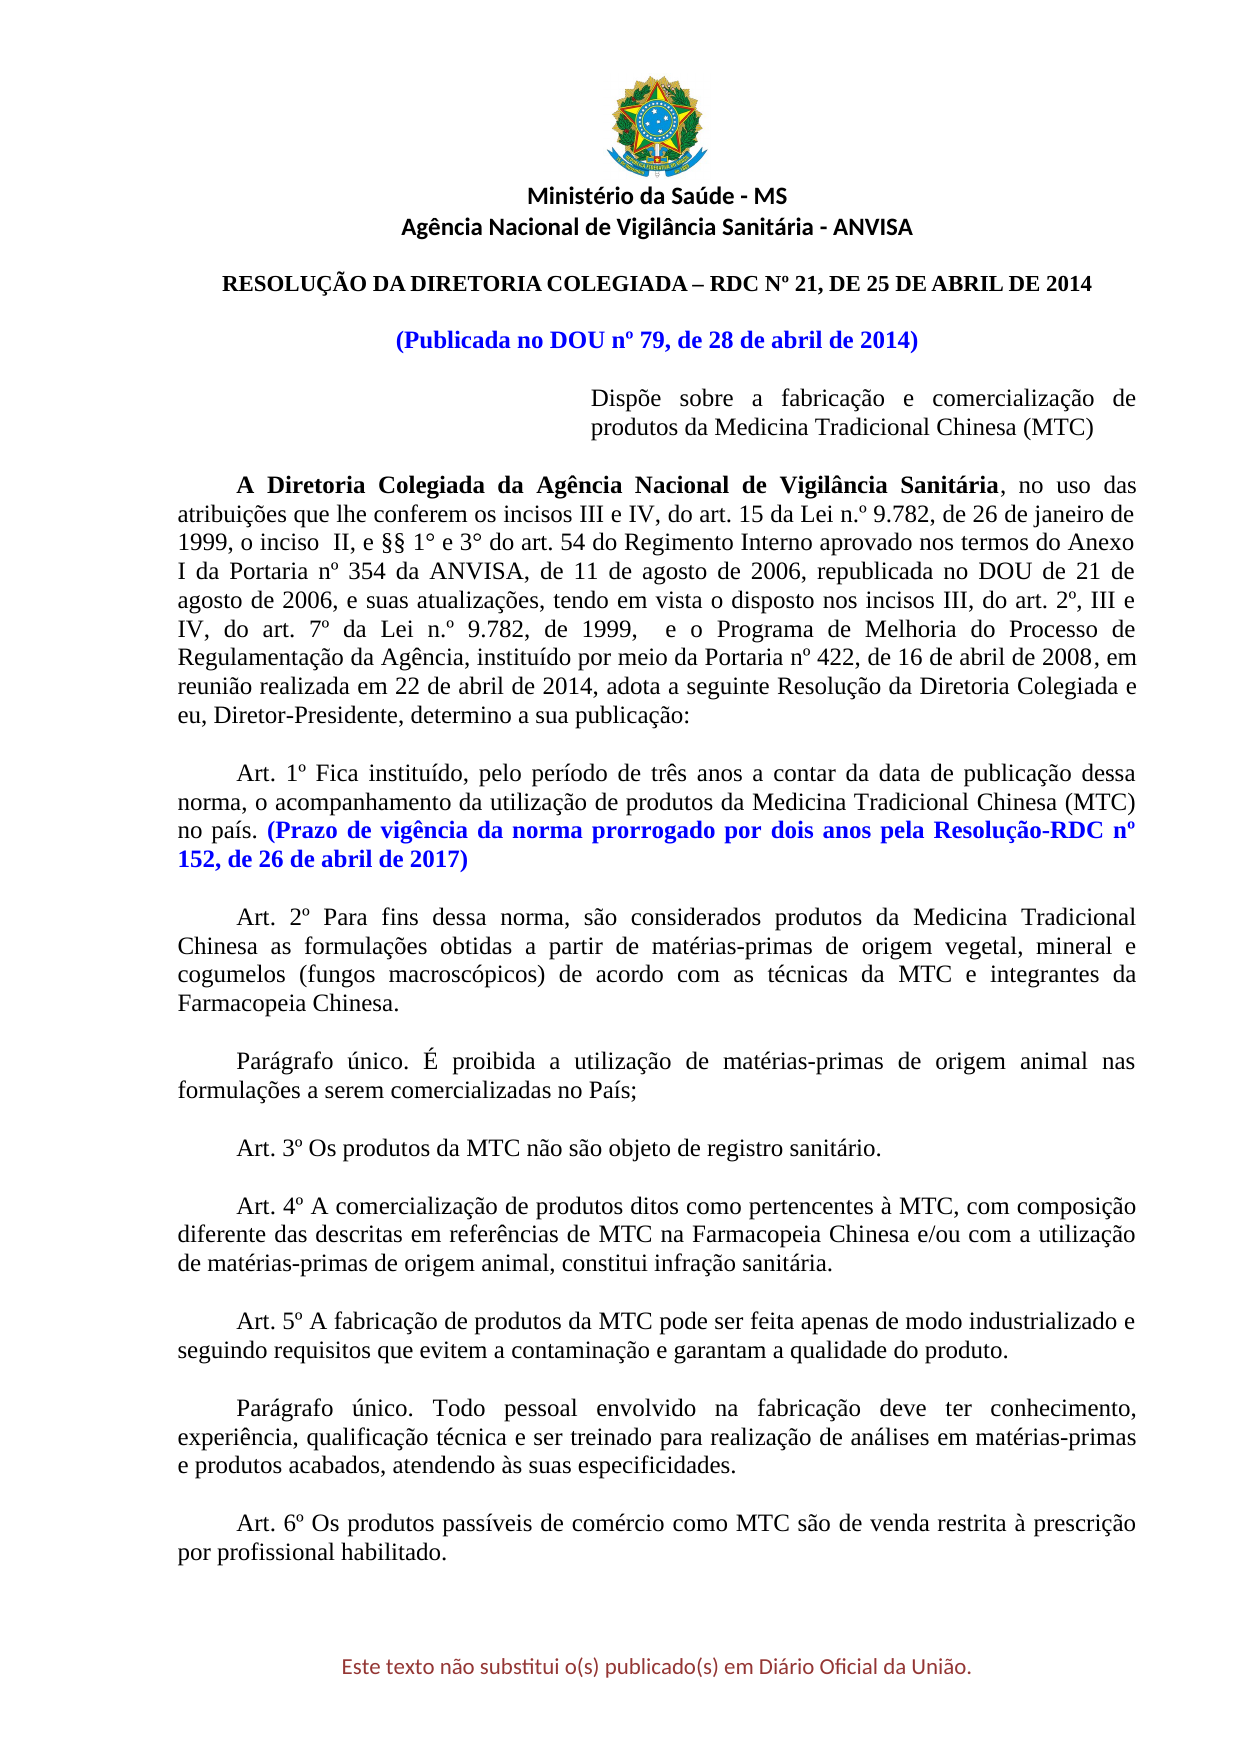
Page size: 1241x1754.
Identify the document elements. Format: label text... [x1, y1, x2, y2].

text Art. 3º Os produtos da MTC não são objeto de registro sanitário. [177, 1133, 1137, 1162]
text Art. 1º Fica instituído, pelo período de três anos a contar da data de publicação dessa norma, o acompanhamento da utilização de produtos da Medicina Tradicional Chinesa (MTC) no país. (Prazo de vigência da norma prorrogado por dois anos pela Resolução-RDC nº 152, de 26 de abril de 2017) [177, 758, 1137, 873]
subtitle RESOLUÇÃO DA DIRETORIA COLEGIADA – RDC Nº 21, DE 25 DE ABRIL DE 2014 [177, 270, 1137, 296]
text Dispõe sobre a fabricação e comercialização de produtos da Medicina Tradicional Chinesa (MTC) [591, 383, 1137, 441]
text Parágrafo único. É proibida a utilização de matérias-primas de origem animal nas formulações a serem comercializadas no País; [177, 1046, 1137, 1104]
text Parágrafo único. Todo pessoal envolvido na fabricação deve ter conhecimento, experiência, qualificação técnica e ser treinado para realização de análises em matérias-primas e produtos acabados, atendendo às suas especificidades. [177, 1393, 1137, 1479]
text Art. 4º A comercialização de produtos ditos como pertencentes à MTC, com composição diferente das descritas em referências de MTC na Farmacopeia Chinesa e/ou com a utilização de matérias-primas de origem animal, constitui infração sanitária. [177, 1191, 1137, 1277]
text A Diretoria Colegiada da Agência Nacional de Vigilância Sanitária, no uso das atribuições que lhe conferem os incisos III e IV, do art. 15 da Lei n.º 9.782, de 26 de janeiro de 1999, o inciso II, e §§ 1° e 3° do art. 54 do Regimento Interno aprovado nos termos do Anexo I da Portaria nº 354 da ANVISA, de 11 de agosto de 2006, republicada no DOU de 21 de agosto de 2006, e suas atualizações, tendo em vista o disposto nos incisos III, do art. 2º, III e IV, do art. 7º da Lei n.º 9.782, de 1999, e o Programa de Melhoria do Processo de Regulamentação da Agência, instituído por meio da Portaria nº 422, de 16 de abril de 2008, em reunião realizada em 22 de abril de 2014, adota a seguinte Resolução da Diretoria Colegiada e eu, Diretor-Presidente, determino a sua publicação: [177, 470, 1137, 729]
text Art. 2º Para fins dessa norma, são considerados produtos da Medicina Tradicional Chinesa as formulações obtidas a partir de matérias-primas de origem vegetal, mineral e cogumelos (fungos macroscópicos) de acordo com as técnicas da MTC e integrantes da Farmacopeia Chinesa. [177, 902, 1137, 1017]
text Art. 5º A fabricação de produtos da MTC pode ser feita apenas de modo industrializado e seguindo requisitos que evitem a contaminação e garantam a qualidade do produto. [177, 1306, 1137, 1364]
text Art. 6º Os produtos passíveis de comércio como MTC são de venda restrita à prescrição por profissional habilitado. [177, 1508, 1137, 1566]
picture [603, 73, 711, 180]
text (Publicada no DOU nº 79, de 28 de abril de 2014) [177, 325, 1137, 354]
